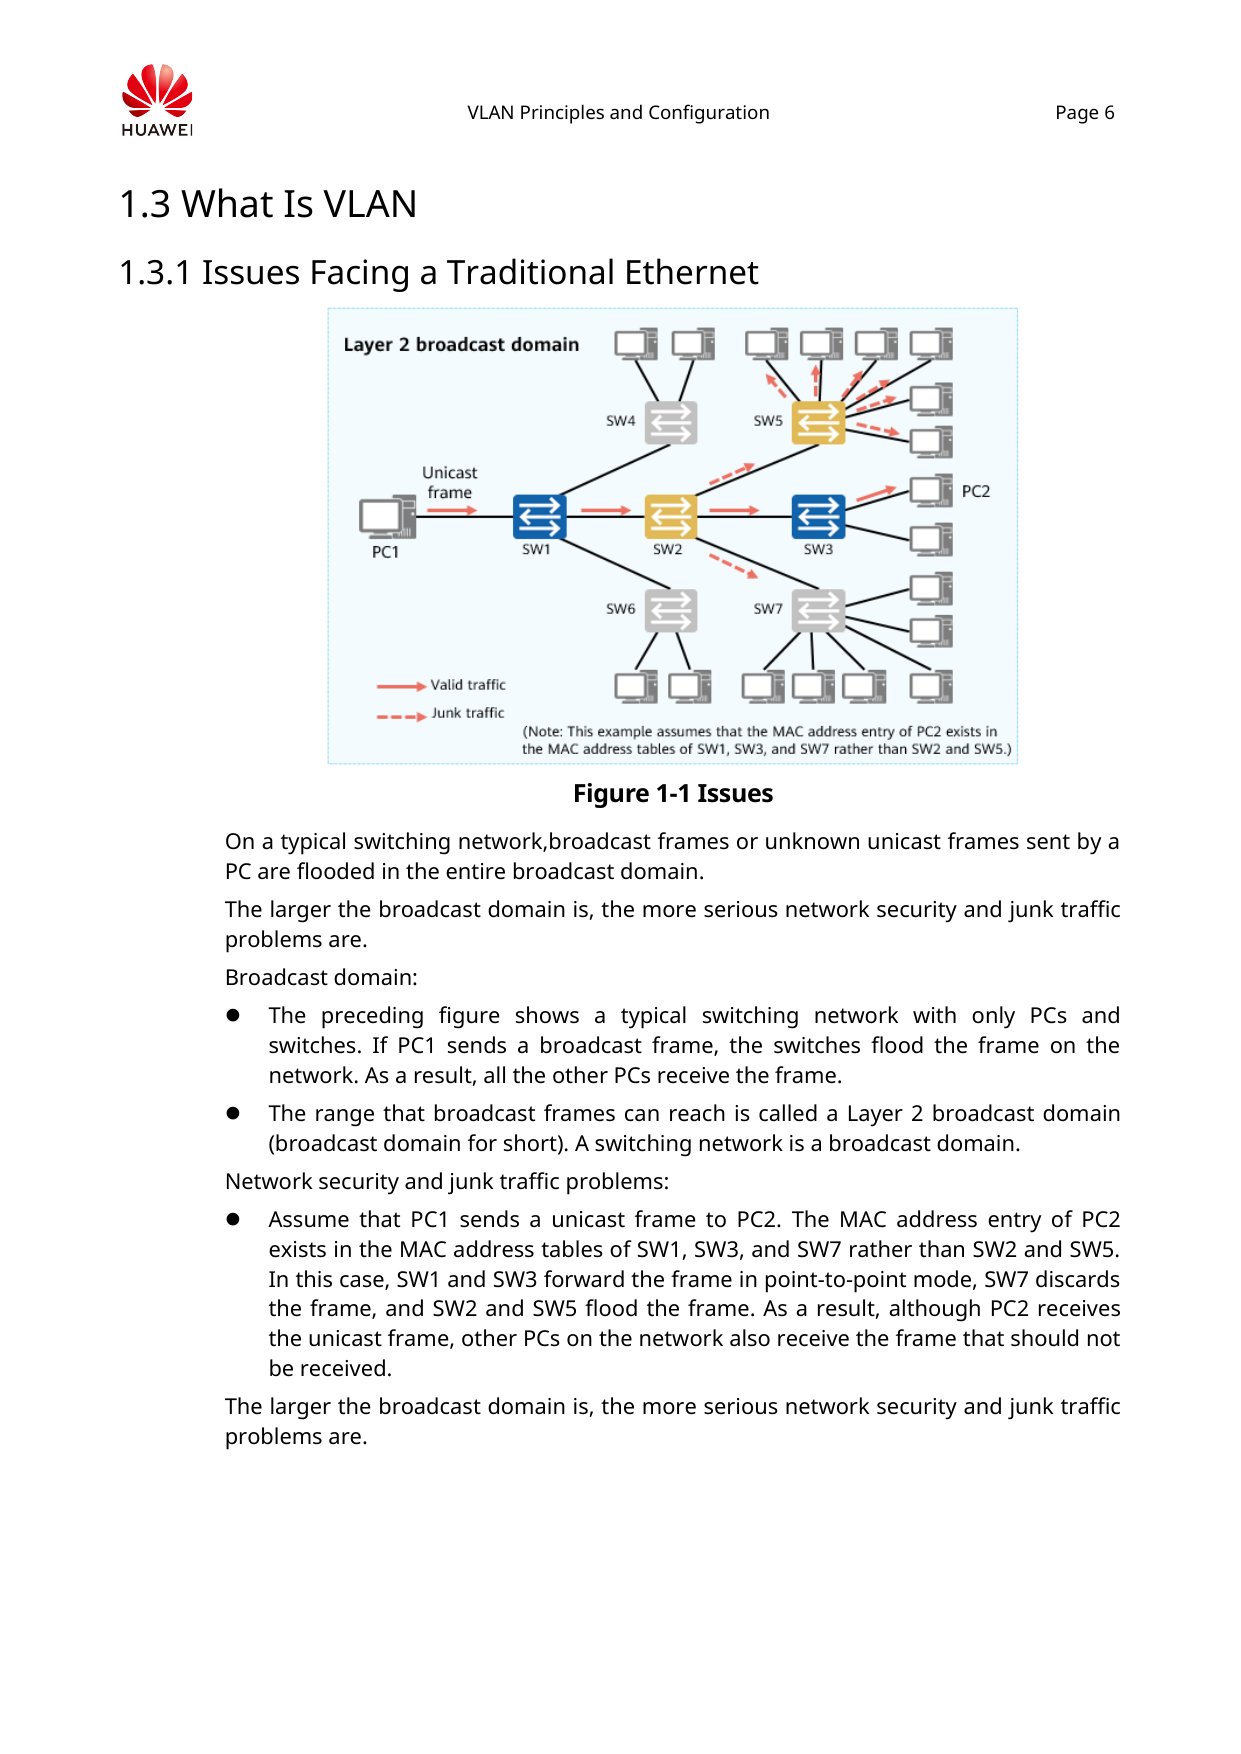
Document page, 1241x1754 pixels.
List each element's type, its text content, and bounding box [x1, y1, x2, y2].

picture [122, 64, 193, 136]
text On a typical switching network,broadcast frames or unknown unicast frames sent by a PC are flooded in the entire broadcast domain. [224, 826, 1122, 886]
subtitle What Is VLAN [118, 177, 1122, 228]
subtitle Issues Facing a Traditional Ethernet [118, 249, 1122, 294]
text Broadcast domain: [224, 962, 1122, 992]
text Issues [224, 776, 1122, 809]
text Network security and junk traffic problems: [224, 1166, 1122, 1196]
list The range that broadcast frames can reach is called a Layer 2 broadcast domain (broadcast domain for short). A switching network is a broadcast domain. [224, 1098, 1122, 1157]
text The larger the broadcast domain is, the more serious network security and junk traffic problems are. [224, 1391, 1122, 1451]
list Assume that PC1 sends a unicast frame to PC2. The MAC address entry of PC2 exists in the MAC address tables of SW1, SW3, and SW7 rather than SW2 and SW5. In this case, SW1 and SW3 forward the frame in point-to-point mode, SW7 discards the frame, and SW2 and SW5 flood the frame. As a result, although PC2 receives the unicast frame, other PCs on the network also receive the frame that should not be received. [224, 1204, 1122, 1383]
list The preceding figure shows a typical switching network with only PCs and switches. If PC1 sends a broadcast frame, the switches flood the frame on the network. As a result, all the other PCs receive the frame. [224, 1000, 1122, 1089]
text The larger the broadcast domain is, the more serious network security and junk traffic problems are. [224, 894, 1122, 954]
